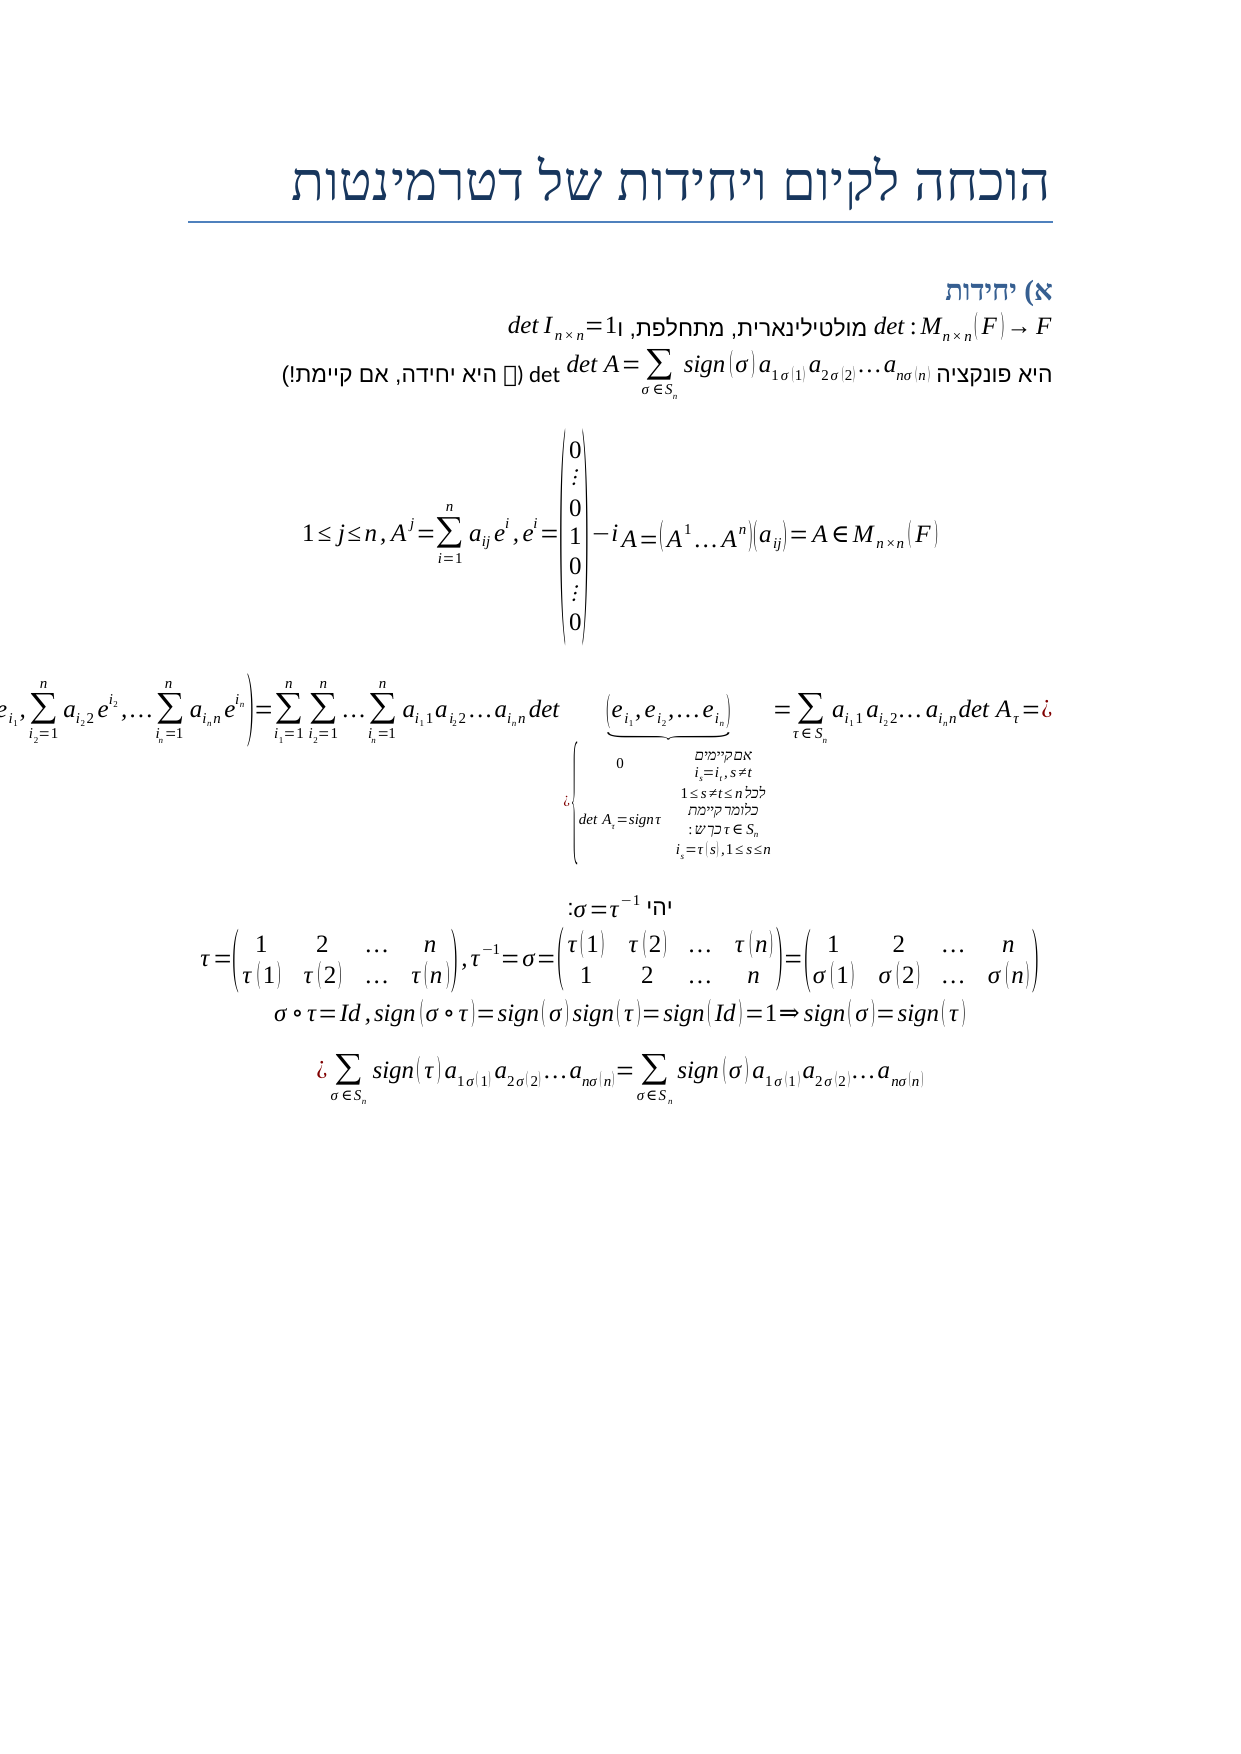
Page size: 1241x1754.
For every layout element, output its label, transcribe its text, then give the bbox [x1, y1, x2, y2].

title הוכחה לקיום ויחידות של דטרמינטות [187, 150, 1053, 223]
text יהי : [187, 891, 1053, 1028]
text מולטילינארית, מתחלפת, ו היא פונקציה ) det היא יחידה, אם קיימת!) [187, 311, 1053, 401]
subtitle א) יחידות [187, 273, 1053, 306]
